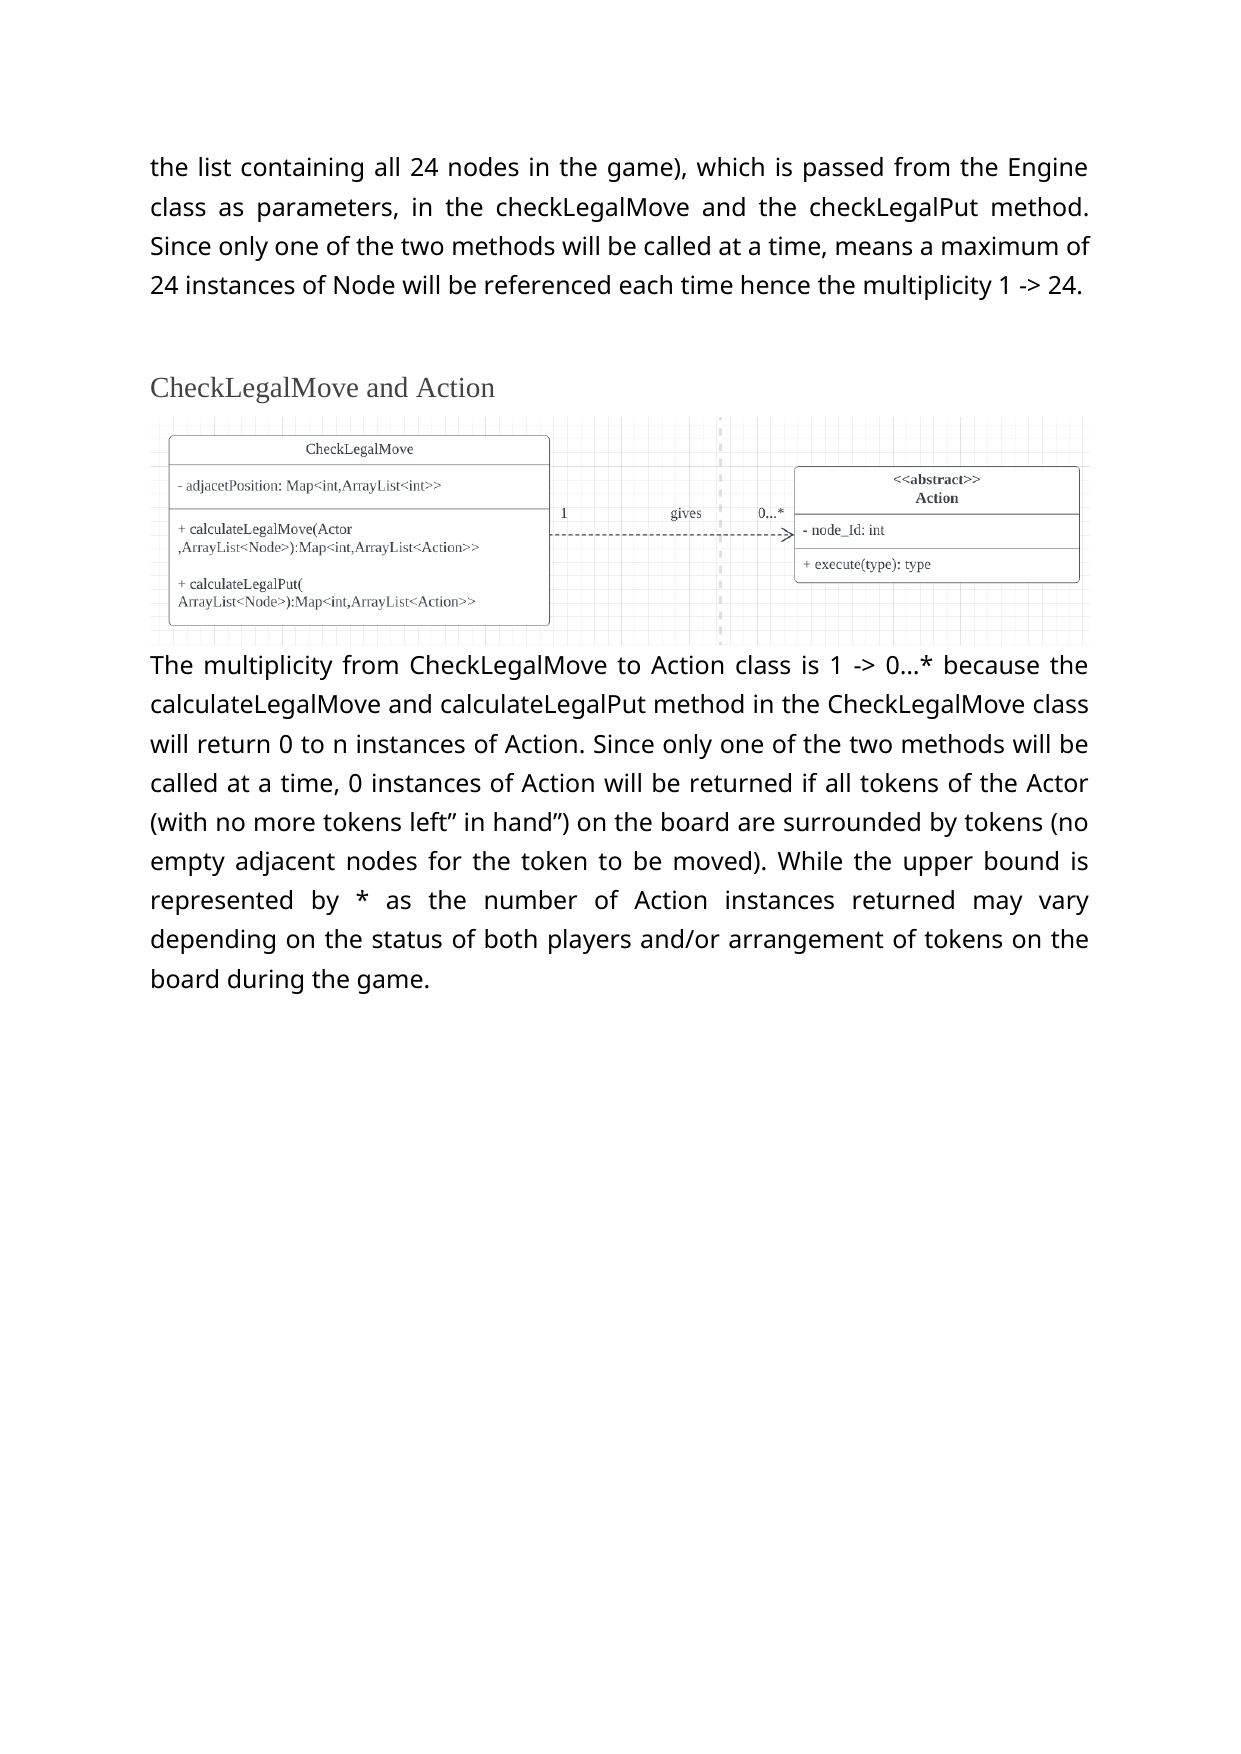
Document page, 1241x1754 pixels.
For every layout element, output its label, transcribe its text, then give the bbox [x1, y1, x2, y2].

text The multiplicity from CheckLegalMove to Action class is 1 -> 0…* because the calculateLegalMove and calculateLegalPut method in the CheckLegalMove class will return 0 to n instances of Action. Since only one of the two methods will be called at a time, 0 instances of Action will be returned if all tokens of the Actor (with no more tokens left” in hand”) on the board are surrounded by tokens (no empty adjacent nodes for the token to be moved). While the upper bound is represented by * as the number of Action instances returned may vary depending on the status of both players and/or arrangement of tokens on the board during the game. [150, 648, 1090, 995]
picture [150, 417, 1091, 645]
subtitle CheckLegalMove and Action [150, 370, 1090, 404]
